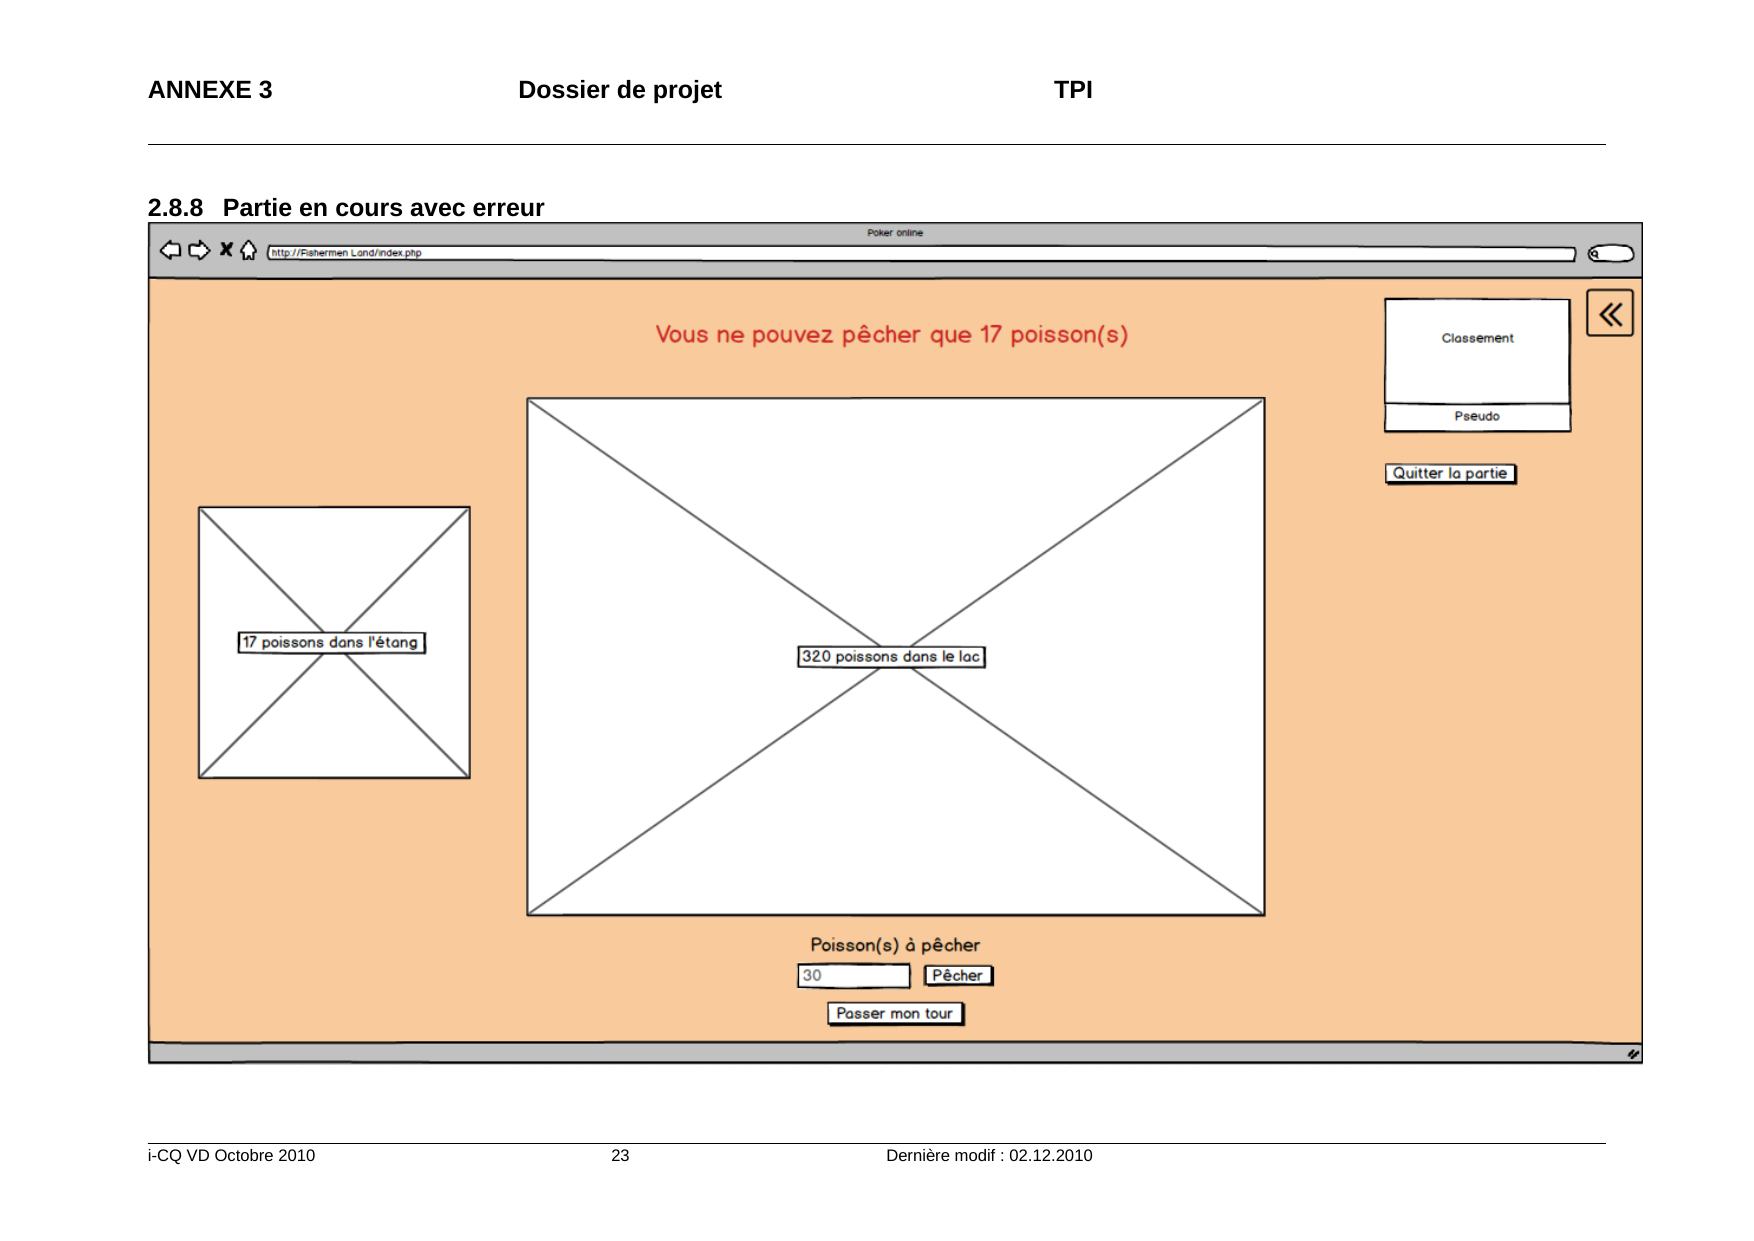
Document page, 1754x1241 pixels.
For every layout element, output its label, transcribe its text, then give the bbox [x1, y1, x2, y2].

picture [147, 222, 1643, 1065]
subtitle Partie en cours avec erreur [148, 193, 1606, 222]
